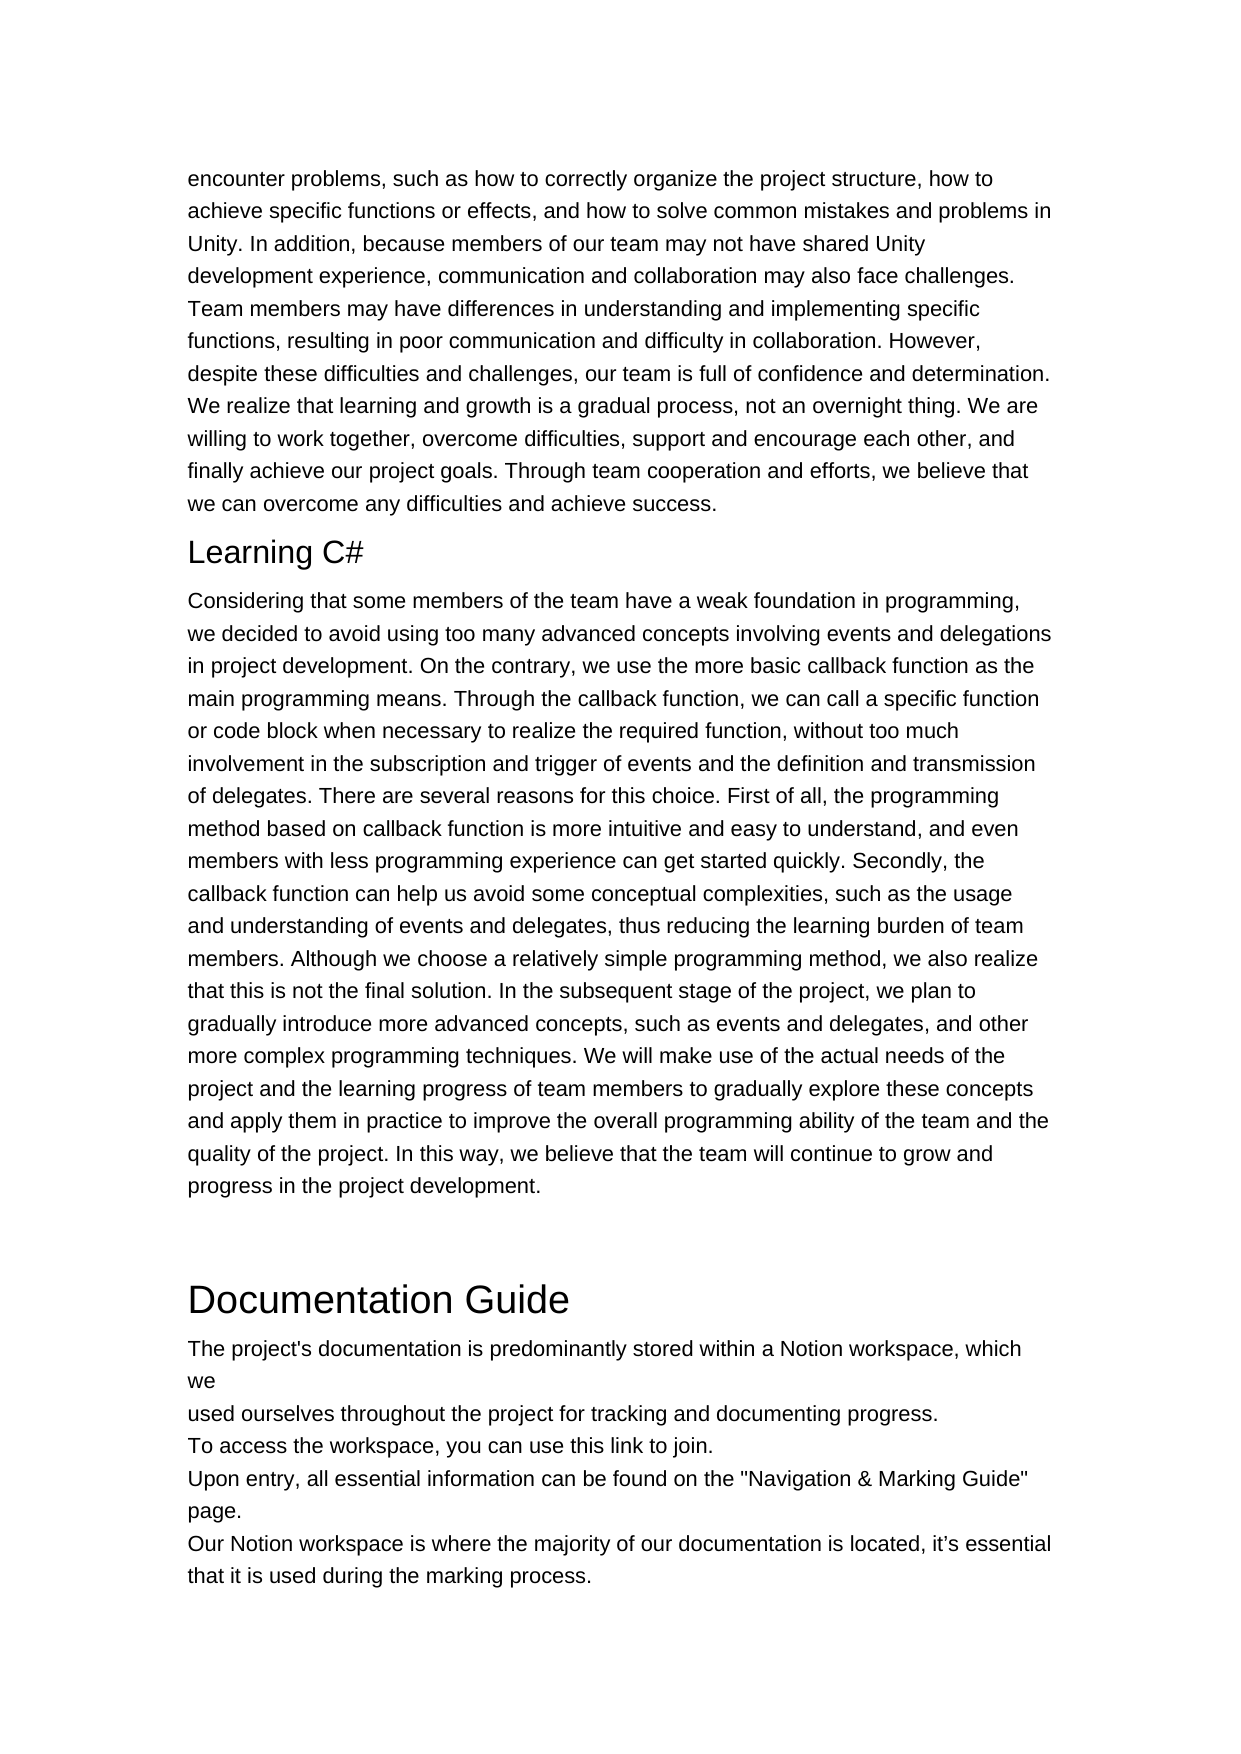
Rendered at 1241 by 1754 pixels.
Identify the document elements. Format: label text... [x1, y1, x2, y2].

text Considering that some members of the team have a weak foundation in programming, we decided to avoid using too many advanced concepts involving events and delegations in project development. On the contrary, we use the more basic callback function as the main programming means. Through the callback function, we can call a specific function or code block when necessary to realize the required function, without too much involvement in the subscription and trigger of events and the definition and transmission of delegates. There are several reasons for this choice. First of all, the programming method based on callback function is more intuitive and easy to understand, and even members with less programming experience can get started quickly. Secondly, the callback function can help us avoid some conceptual complexities, such as the usage and understanding of events and delegates, thus reducing the learning burden of team members. Although we choose a relatively simple programming method, we also realize that this is not the final solution. In the subsequent stage of the project, we plan to gradually introduce more advanced concepts, such as events and delegates, and other more complex programming techniques. We will make use of the actual needs of the project and the learning progress of team members to gradually explore these concepts and apply them in practice to improve the overall programming ability of the team and the quality of the project. In this way, we believe that the team will continue to grow and progress in the project development. [187, 584, 1053, 1202]
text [187, 1202, 1053, 1592]
text Learning C# [187, 519, 1053, 584]
